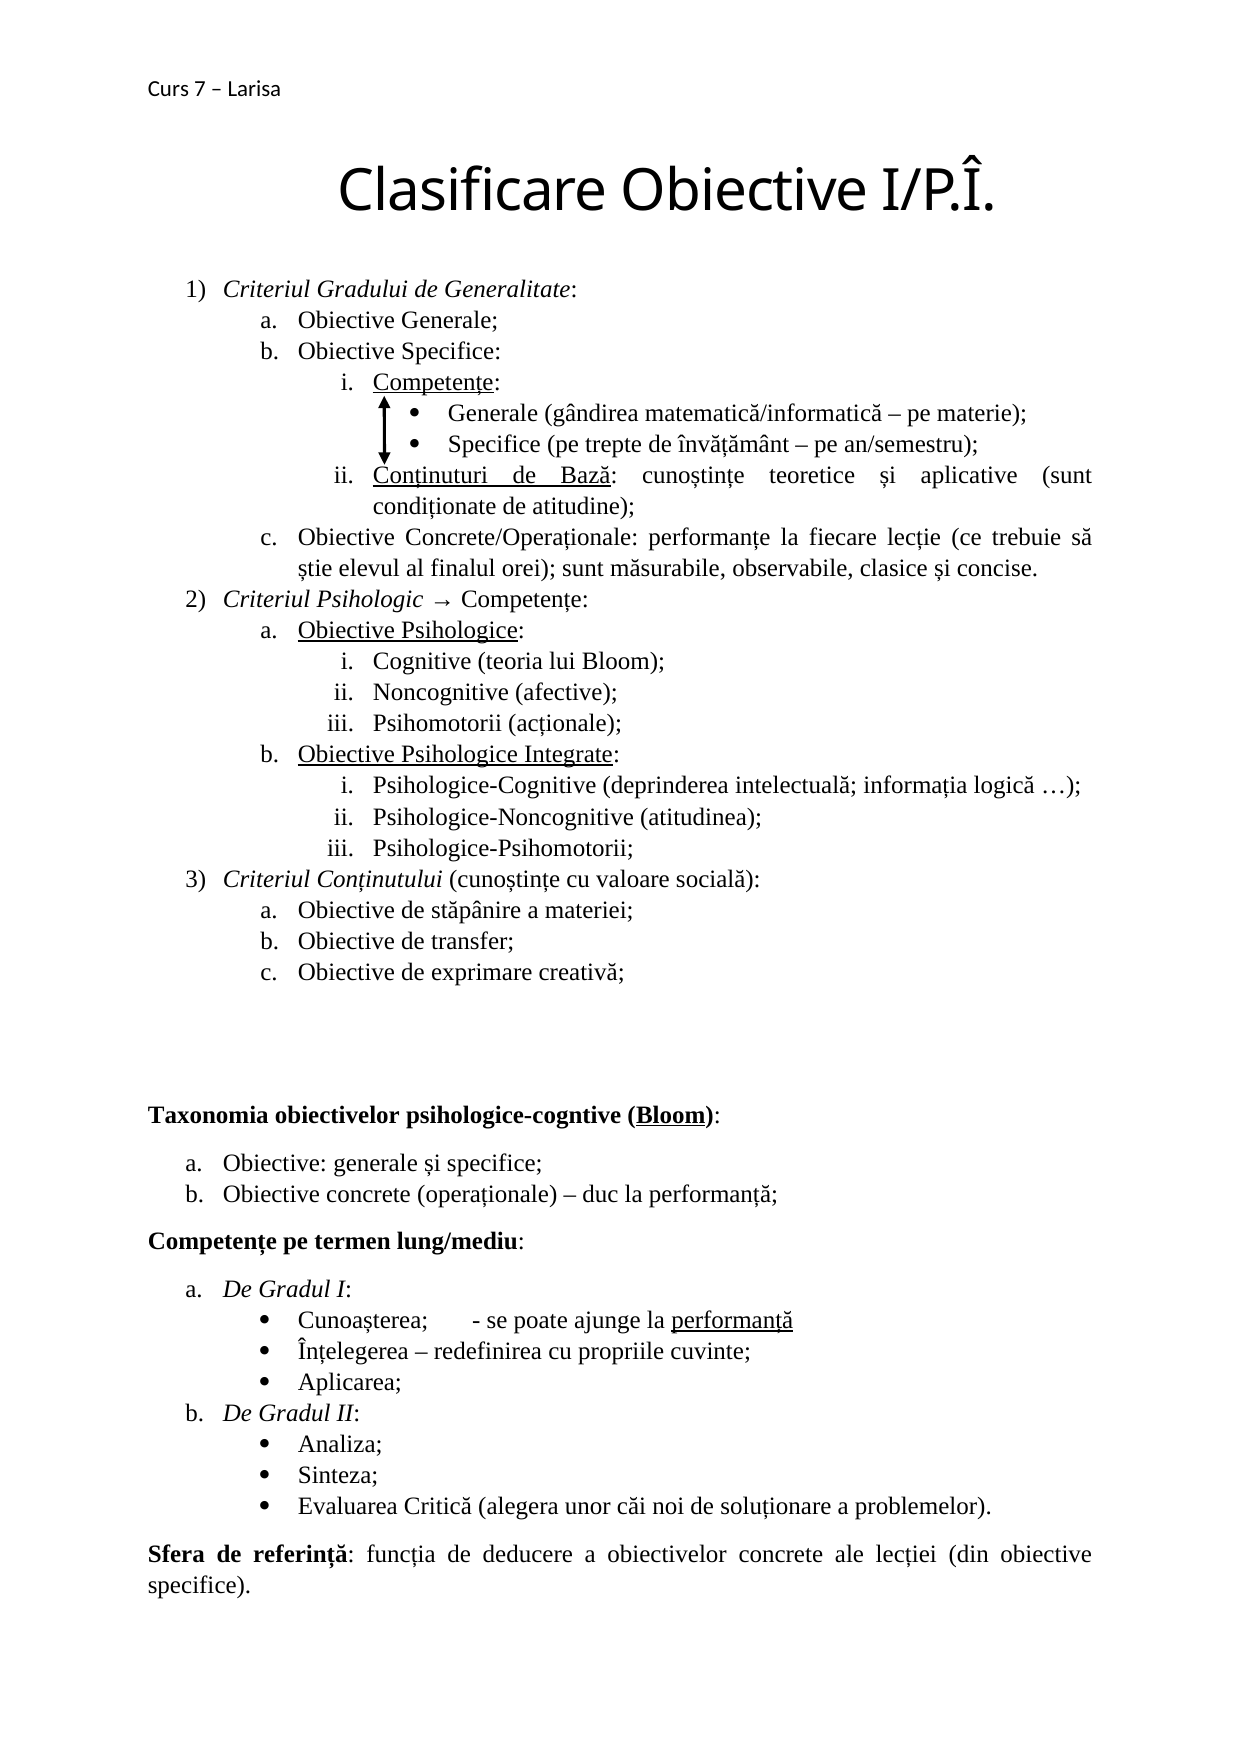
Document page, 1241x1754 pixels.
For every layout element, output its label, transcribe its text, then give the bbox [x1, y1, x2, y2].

text Sfera de referință: funcția de deducere a obiectivelor concrete ale lecției (din obiective specifice). [148, 1539, 1093, 1599]
list Cognitive (teoria lui Bloom); [354, 646, 1093, 675]
list Specifice (pe trepte de învățământ – pe an/semestru); [410, 429, 1093, 458]
list Obiective Generale; [260, 305, 1093, 334]
list Criteriul Gradului de Generalitate: [185, 274, 1093, 303]
list Sinteza; [260, 1460, 1093, 1489]
list Psihologice-Psihomotorii; [354, 833, 1093, 861]
list Înțelegerea – redefinirea cu propriile cuvinte; [260, 1336, 1093, 1365]
list De Gradul II: [185, 1398, 1093, 1427]
list Obiective concrete (operaționale) – duc la performanță; [185, 1179, 1093, 1207]
list Analiza; [260, 1429, 1093, 1458]
list De Gradul I: [185, 1274, 1093, 1303]
list Obiective Psihologice: [260, 615, 1093, 644]
list Obiective Specifice: [260, 336, 1093, 365]
list Psihologice-Cognitive (deprinderea intelectuală; informația logică …); [354, 771, 1093, 799]
list Aplicarea; [260, 1367, 1093, 1396]
list Noncognitive (afective); [354, 677, 1093, 706]
list Obiective: generale și specifice; [185, 1148, 1093, 1176]
list Obiective de exprimare creativă; [260, 957, 1093, 986]
list Competențe: [354, 367, 1093, 396]
list Criteriul Conținutului (cunoștințe cu valoare socială): [185, 864, 1093, 892]
list Generale (gândirea matematică/informatică – pe materie); [410, 398, 1093, 427]
list Criteriul Psihologic → Competențe: [185, 584, 1093, 613]
list Cunoașterea; - se poate ajunge la performanță [260, 1305, 1093, 1334]
list Obiective de stăpânire a materiei; [260, 895, 1093, 923]
list Evaluarea Critică (alegera unor căi noi de soluționare a problemelor). [260, 1491, 1093, 1520]
list Obiective de transfer; [260, 926, 1093, 954]
list Obiective Psihologice Integrate: [260, 739, 1093, 768]
list Obiective Concrete/Operaționale: performanțe la fiecare lecție (ce trebuie să știe elevul al finalul orei); sunt măsurabile, observabile, clasice și concise. [260, 522, 1093, 582]
text Taxonomia obiectivelor psihologice-cogntive (Bloom): [148, 1100, 1093, 1129]
text Competențe pe termen lung/mediu: [148, 1226, 1093, 1255]
title Clasificare Obiective I/P.Î. [148, 148, 1093, 227]
list Conținuturi de Bază: cunoștințe teoretice și aplicative (sunt condiționate de atitudine); [354, 460, 1093, 520]
list Psihologice-Noncognitive (atitudinea); [354, 802, 1093, 830]
list Psihomotorii (acționale); [354, 708, 1093, 737]
